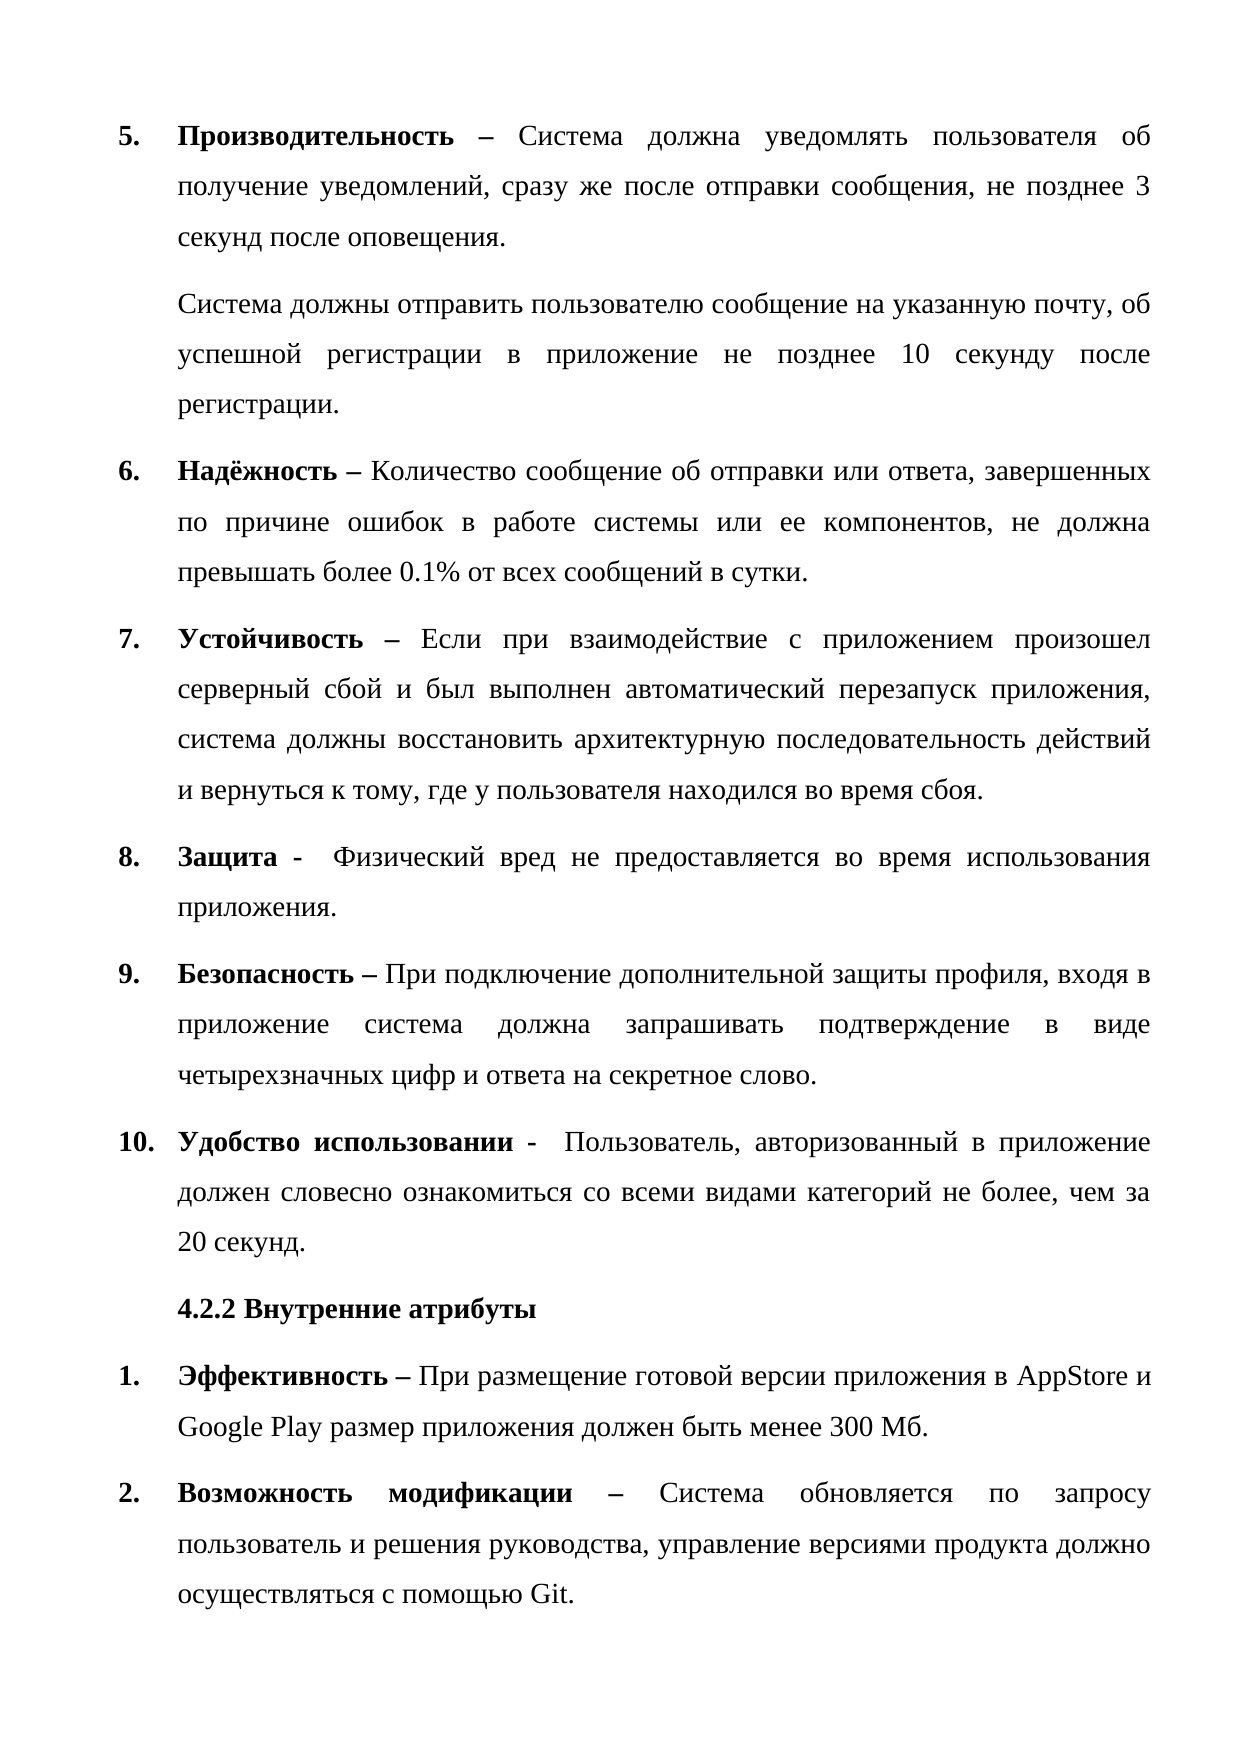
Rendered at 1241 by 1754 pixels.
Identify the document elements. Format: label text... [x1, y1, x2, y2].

list Безопасность – При подключение дополнительной защиты профиля, входя в приложение система должна запрашивать подтверждение в виде четырехзначных цифр и ответа на секретное слово. [118, 956, 1152, 1090]
list Удобство использовании - Пользователь, авторизованный в приложение должен словесно ознакомиться со всеми видами категорий не более, чем за 20 секунд. [118, 1124, 1152, 1258]
list Надёжность – Количество сообщение об отправки или ответа, завершенных по причине ошибок в работе системы или ее компонентов, не должна превышать более 0.1% от всех сообщений в сутки. [118, 453, 1152, 587]
list Эффективность – При размещение готовой версии приложения в AppStore и Google Play размер приложения должен быть менее 300 Мб. [118, 1358, 1152, 1442]
list Возможность модификации – Система обновляется по запросу пользователь и решения руководства, управление версиями продукта должно осуществляться с помощью Git. [118, 1476, 1152, 1610]
list Система должны отправить пользователю сообщение на указанную почту, об успешной регистрации в приложение не позднее 10 секунду после регистрации. [177, 286, 1152, 420]
list Защита - Физический вред не предоставляется во время использования приложения. [118, 839, 1152, 923]
list Внутренние атрибуты [177, 1291, 1152, 1325]
list Устойчивость – Если при взаимодействие с приложением произошел серверный сбой и был выполнен автоматический перезапуск приложения, система должны восстановить архитектурную последовательность действий и вернуться к тому, где у пользователя находился во время сбоя. [118, 621, 1152, 805]
list Производительность – Система должна уведомлять пользователя об получение уведомлений, сразу же после отправки сообщения, не позднее 3 секунд после оповещения. [118, 118, 1152, 252]
